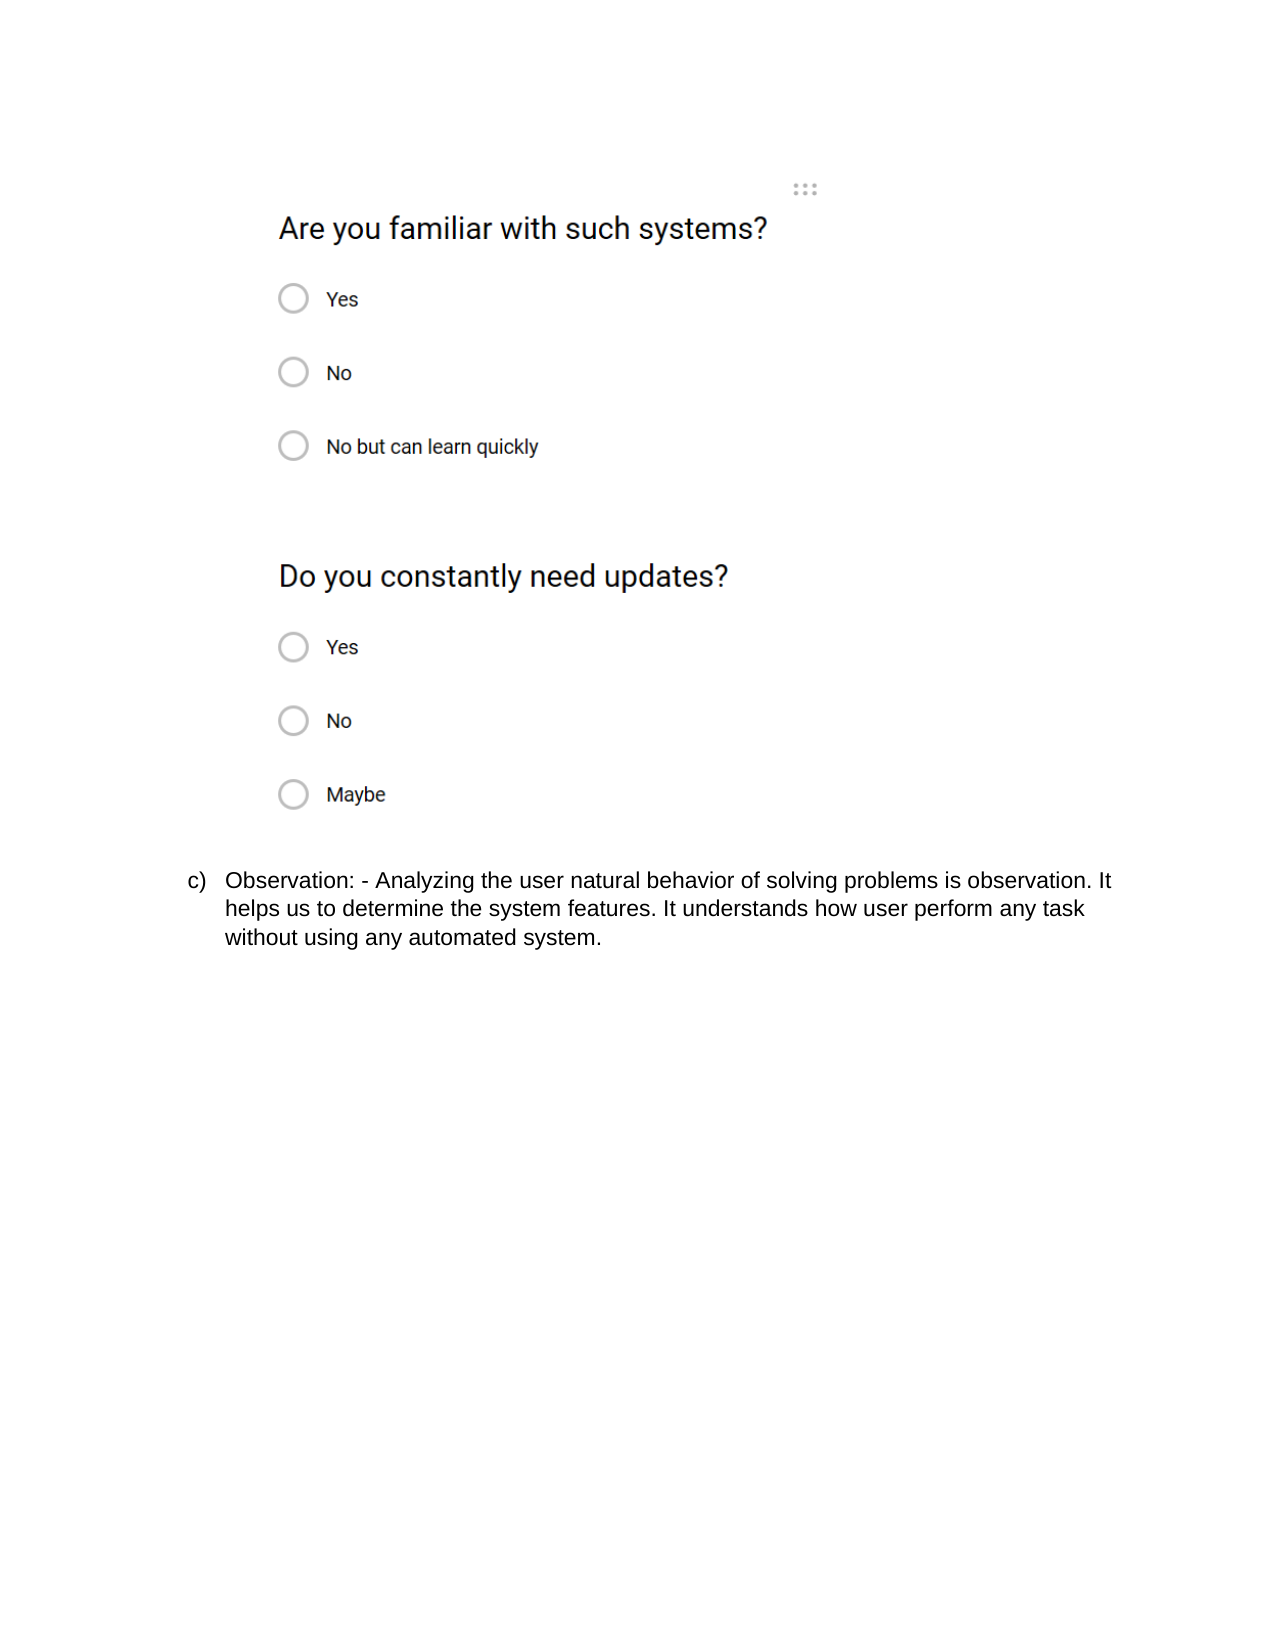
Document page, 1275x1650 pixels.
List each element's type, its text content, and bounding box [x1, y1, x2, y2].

list Observation: - Analyzing the user natural behavior of solving problems is observation. It helps us to determine the system features. It understands how user perform any task without using any automated system. [187, 867, 1125, 950]
picture [225, 150, 1200, 865]
